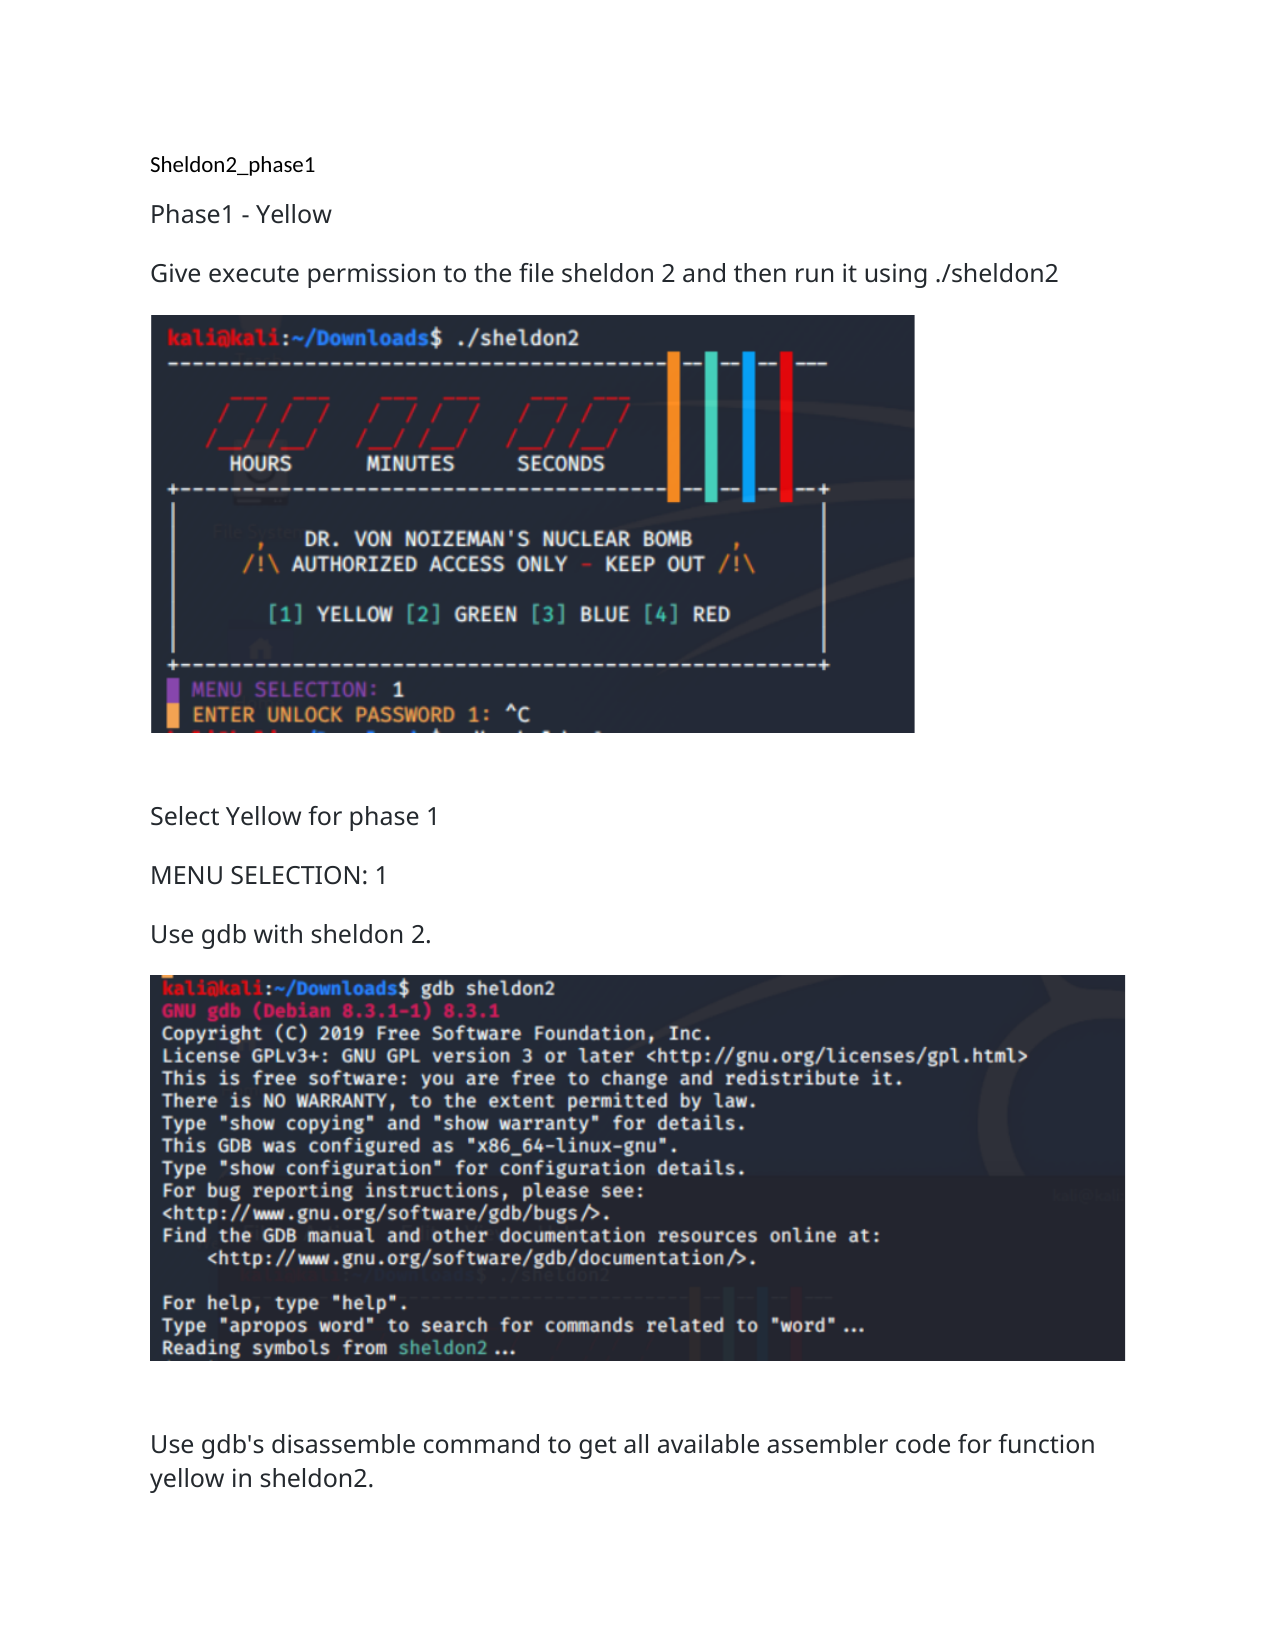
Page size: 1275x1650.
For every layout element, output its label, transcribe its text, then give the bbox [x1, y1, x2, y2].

text Give execute permission to the file sheldon 2 and then run it using ./sheldon2 [150, 256, 1125, 290]
text Sheldon2_phase1 [150, 150, 1125, 178]
picture [150, 975, 1125, 1361]
picture [150, 315, 915, 733]
text Phase1 - Yellow [150, 197, 1125, 231]
text Use gdb with sheldon 2. [150, 916, 1125, 950]
text Use gdb's disassemble command to get all available assembler code for function yellow in sheldon2. [150, 1426, 1125, 1494]
text Select Yellow for phase 1 [150, 798, 1125, 832]
text MENU SELECTION: 1 [150, 857, 1125, 891]
